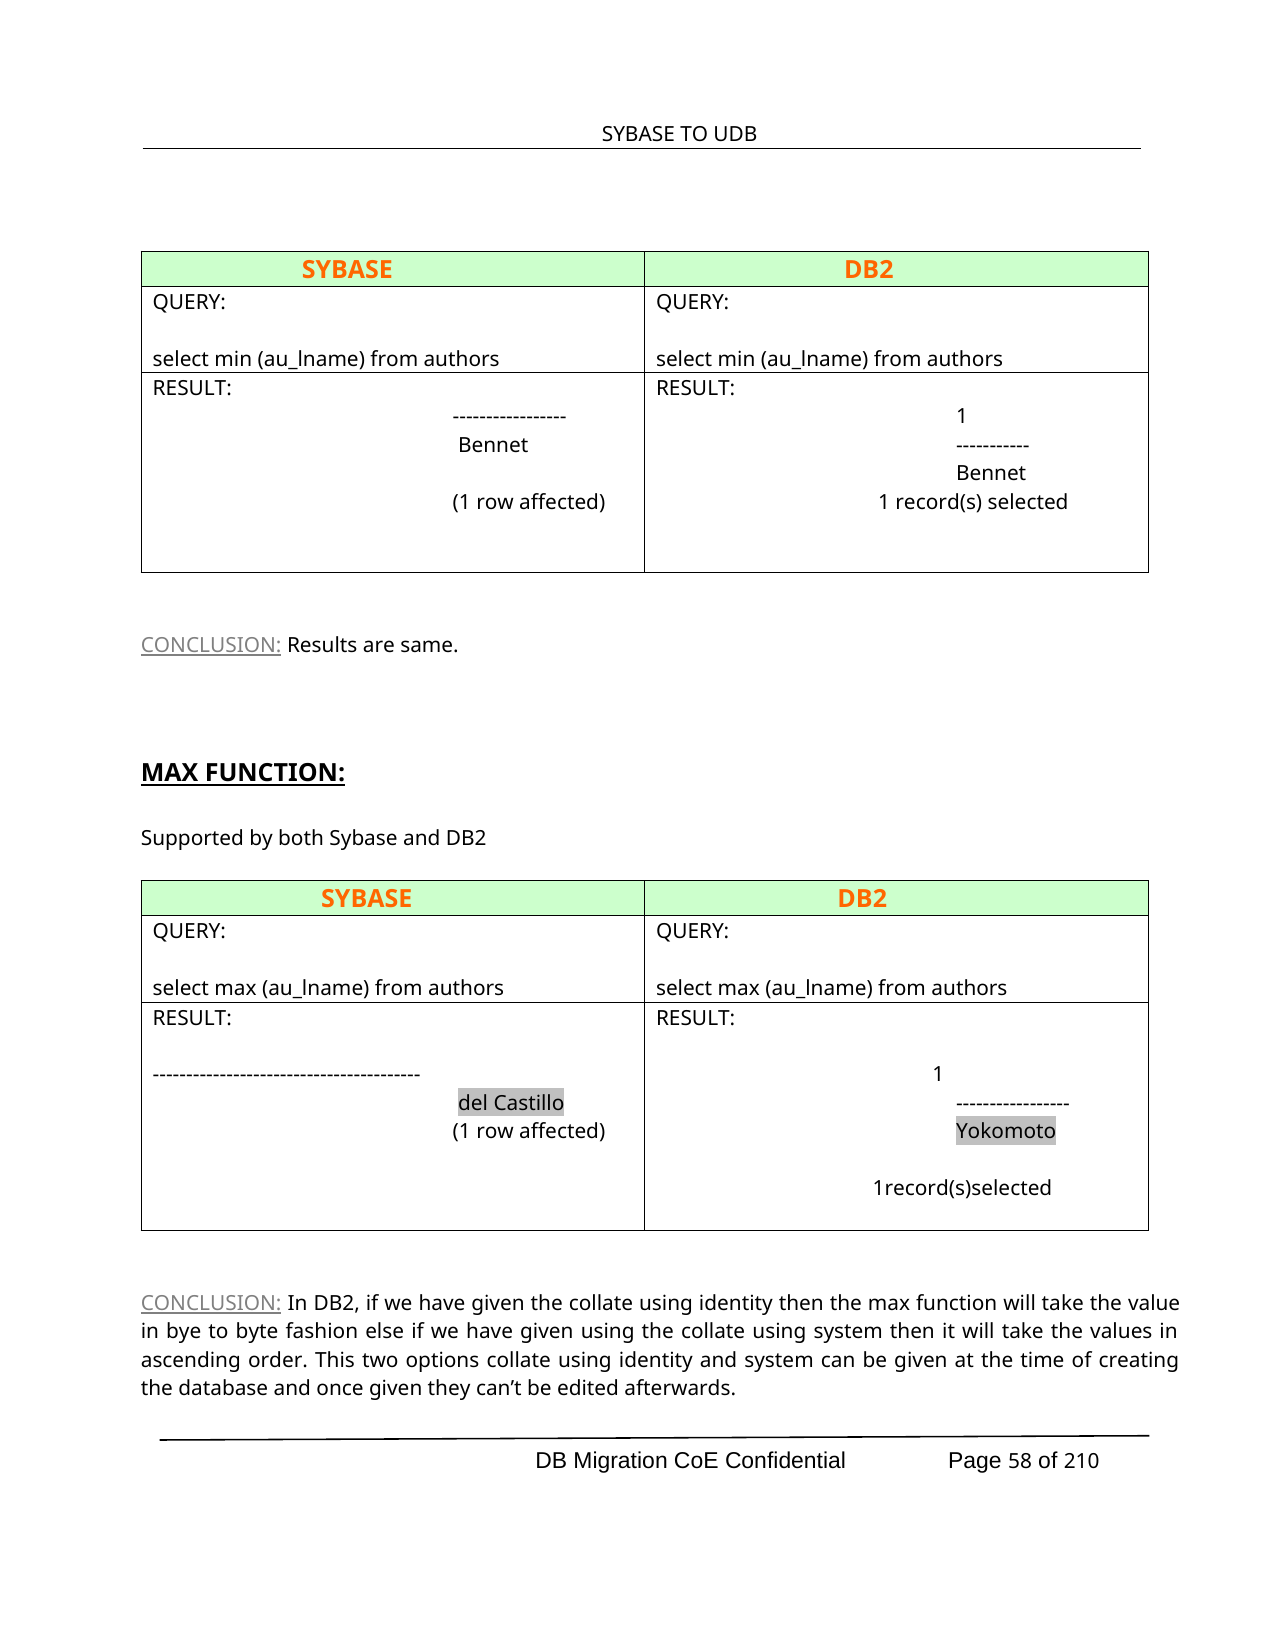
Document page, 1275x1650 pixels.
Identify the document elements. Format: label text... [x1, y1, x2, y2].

text Supported by both Sybase and DB2 [141, 823, 1181, 852]
table_cell QUERY: select min (au_lname) from authors [645, 287, 1148, 372]
table_cell QUERY: select max (au_lname) from authors [645, 916, 1148, 1002]
table_cell QUERY: select max (au_lname) from authors [142, 916, 644, 1002]
text CONCLUSION: Results are same. [141, 630, 1181, 658]
text CONCLUSION: In DB2, if we have given the collate using identity then the max function will take the value in bye to byte fashion else if we have given using the collate using system then it will take the values in ascending order. This two options collate using identity and system can be given at the time of creating the database and once given they can’t be edited afterwards. [141, 1288, 1181, 1402]
table_cell RESULT: 1 ----------------- Yokomoto 1record(s)selected [645, 1003, 1148, 1230]
table_cell QUERY: select min (au_lname) from authors [142, 287, 644, 372]
table_cell RESULT: ---------------------------------------- del Castillo (1 row affected) [142, 1003, 644, 1230]
table_header DB2 [645, 252, 1148, 286]
table_header DB2 [645, 881, 1148, 915]
table_header SYBASE [142, 881, 644, 915]
text MAX FUNCTION: [141, 755, 1181, 789]
table_cell RESULT: 1 ----------- Bennet 1 record(s) selected [645, 373, 1148, 572]
table_cell RESULT: ----------------- Bennet (1 row affected) [142, 373, 644, 572]
table_header SYBASE [142, 252, 644, 286]
